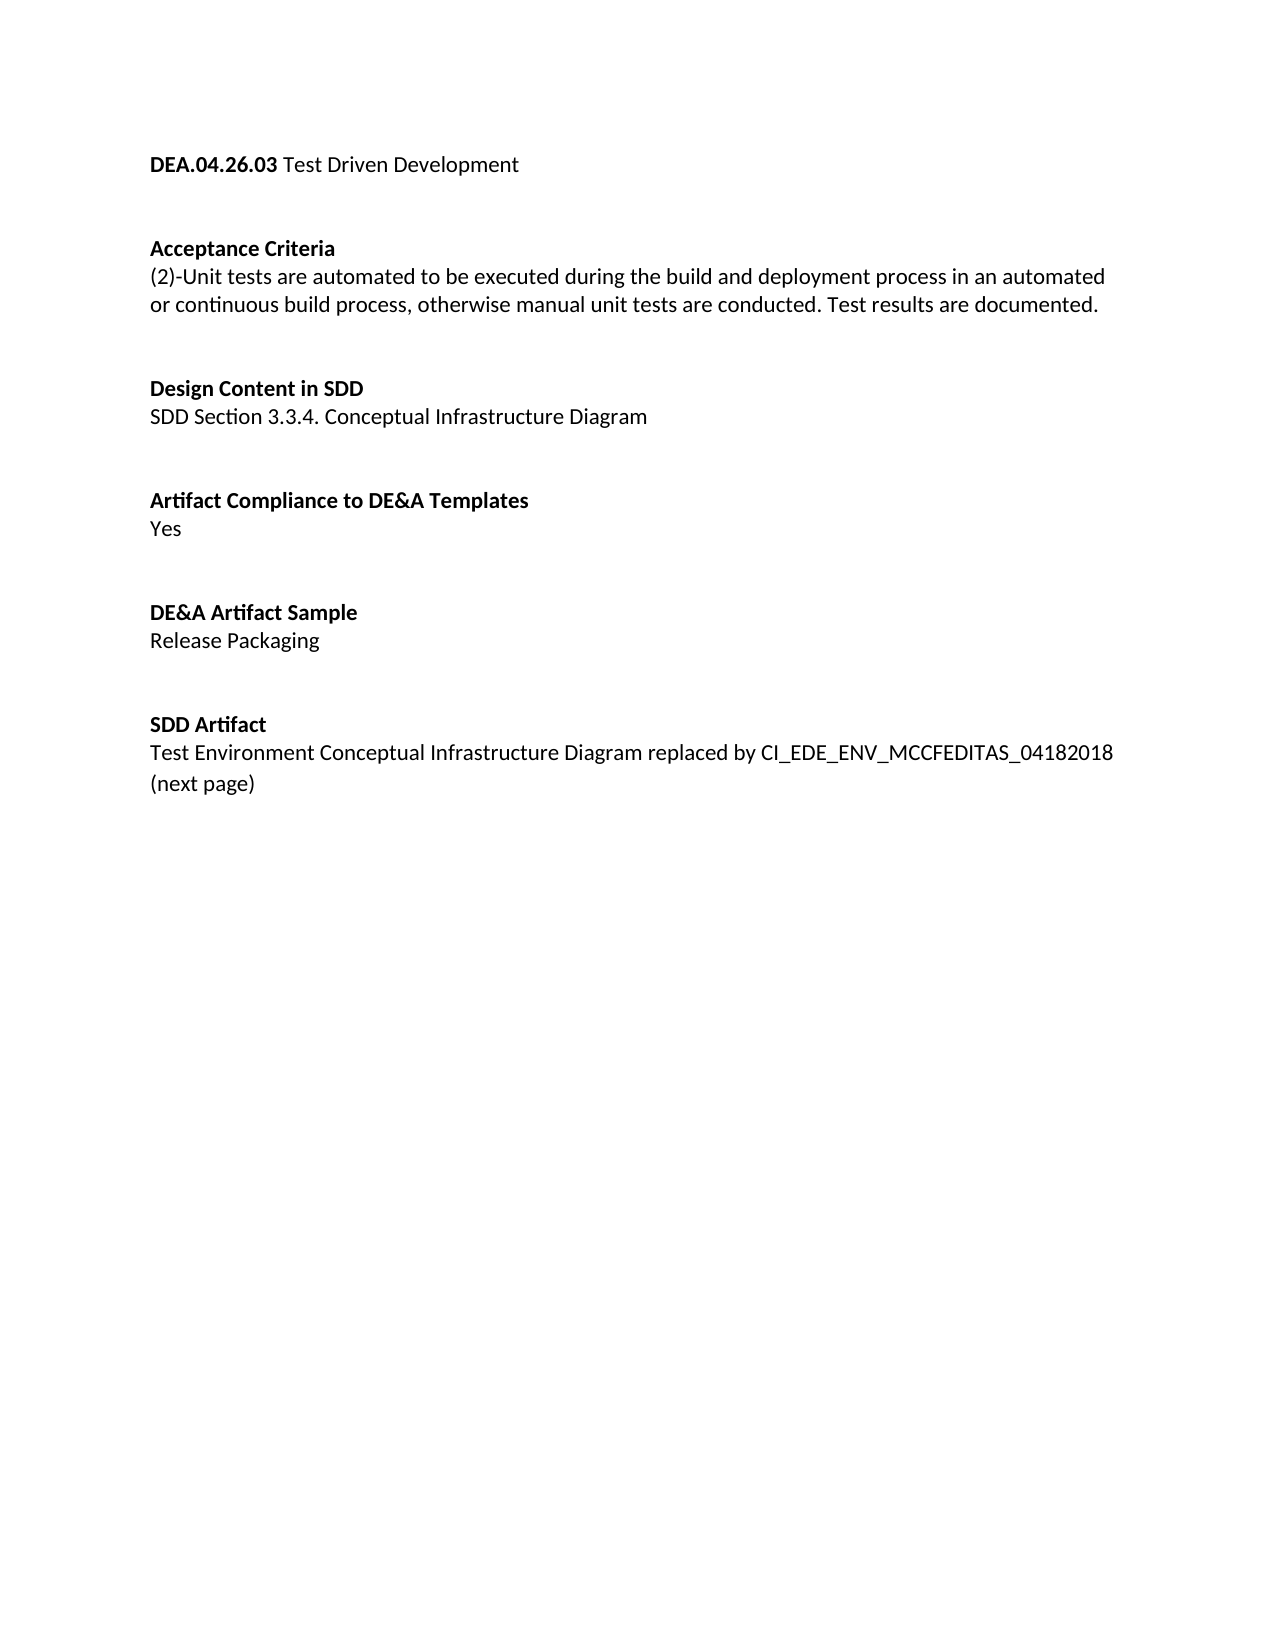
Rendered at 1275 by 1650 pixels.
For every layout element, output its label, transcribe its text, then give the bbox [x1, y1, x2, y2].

text Test Environment Conceptual Infrastructure Diagram replaced by CI_EDE_ENV_MCCFEDITAS_04182018 (next page) [150, 738, 1125, 797]
text SDD Artifact [150, 710, 1125, 738]
text (2)-Unit tests are automated to be executed during the build and deployment process in an automated or continuous build process, otherwise manual unit tests are conducted. Test results are documented. [150, 262, 1125, 318]
text Design Content in SDD [150, 374, 1125, 402]
text Acceptance Criteria [150, 234, 1125, 262]
text DE&A Artifact Sample [150, 598, 1125, 626]
text DEA.04.26.03 Test Driven Development [150, 150, 1125, 178]
text Yes [150, 514, 1125, 542]
text Artifact Compliance to DE&A Templates [150, 486, 1125, 514]
text SDD Section 3.3.4. Conceptual Infrastructure Diagram [150, 402, 1125, 430]
text Release Packaging [150, 626, 1125, 654]
